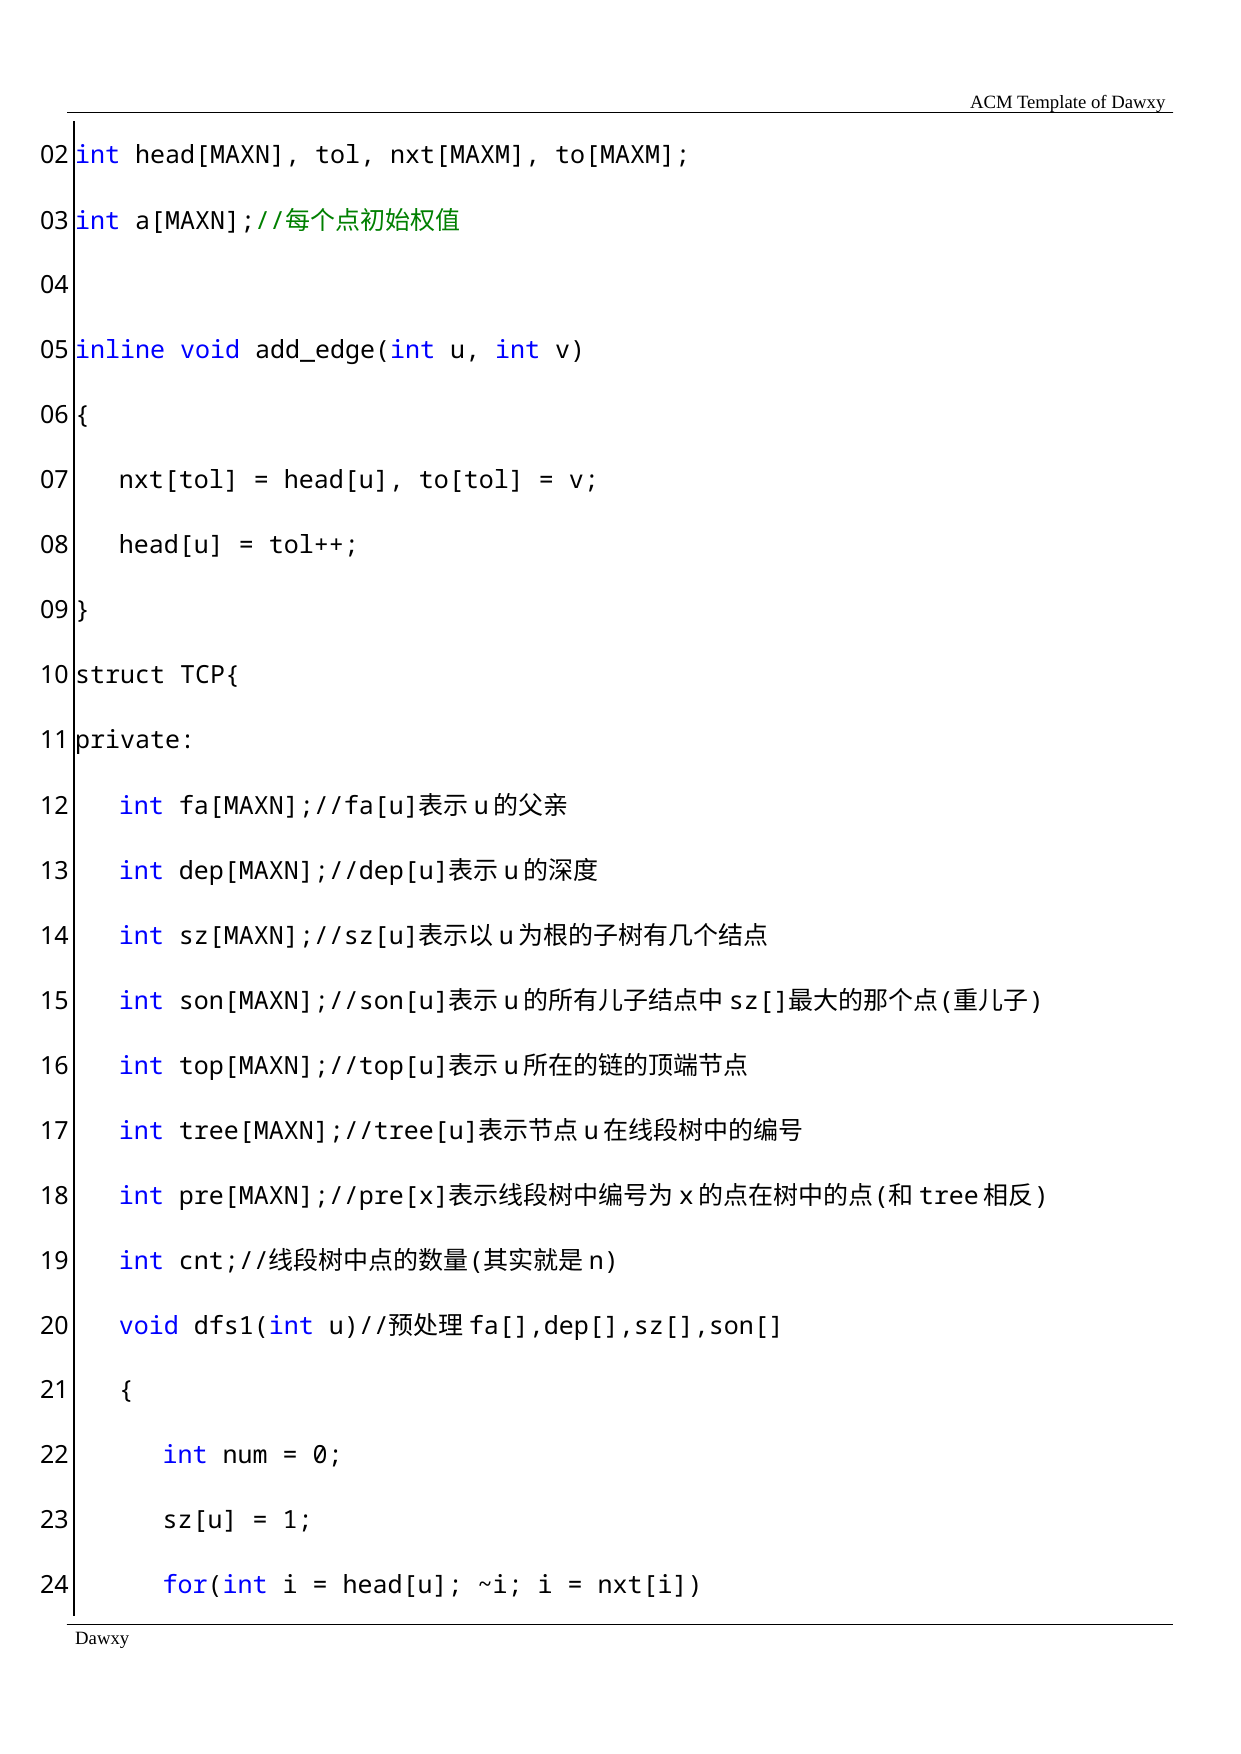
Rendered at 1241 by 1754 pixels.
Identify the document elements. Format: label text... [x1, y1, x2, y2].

list sz[u] = 1; [75, 1486, 1165, 1551]
list int fa[MAXN];//fa[u]表示u的父亲 [75, 771, 1165, 836]
list struct TCP{ [75, 641, 1165, 706]
list int tree[MAXN];//tree[u]表示节点u在线段树中的编号 [75, 1096, 1165, 1161]
list } [75, 576, 1165, 641]
list int pre[MAXN];//pre[x]表示线段树中编号为x的点在树中的点(和tree相反) [75, 1161, 1165, 1226]
list { [75, 381, 1165, 446]
list for(int i = head[u]; ~i; i = nxt[i]) [75, 1551, 1165, 1616]
list void dfs1(int u)//预处理fa[],dep[],sz[],son[] [75, 1291, 1165, 1356]
list int sz[MAXN];//sz[u]表示以u为根的子树有几个结点 [75, 901, 1165, 966]
list nxt[tol] = head[u], to[tol] = v; [75, 446, 1165, 511]
list inline void add_edge(int u, int v) [75, 316, 1165, 381]
list head[u] = tol++; [75, 511, 1165, 576]
list int head[MAXN], tol, nxt[MAXM], to[MAXM]; [75, 121, 1165, 186]
list int son[MAXN];//son[u]表示u的所有儿子结点中sz[]最大的那个点(重儿子) [75, 966, 1165, 1031]
list int num = 0; [75, 1421, 1165, 1486]
list { [75, 1356, 1165, 1421]
list int a[MAXN];//每个点初始权值 [75, 186, 1165, 251]
list int cnt;//线段树中点的数量(其实就是n) [75, 1226, 1165, 1291]
list private: [75, 706, 1165, 771]
list int dep[MAXN];//dep[u]表示u的深度 [75, 836, 1165, 901]
list int top[MAXN];//top[u]表示u所在的链的顶端节点 [75, 1031, 1165, 1096]
